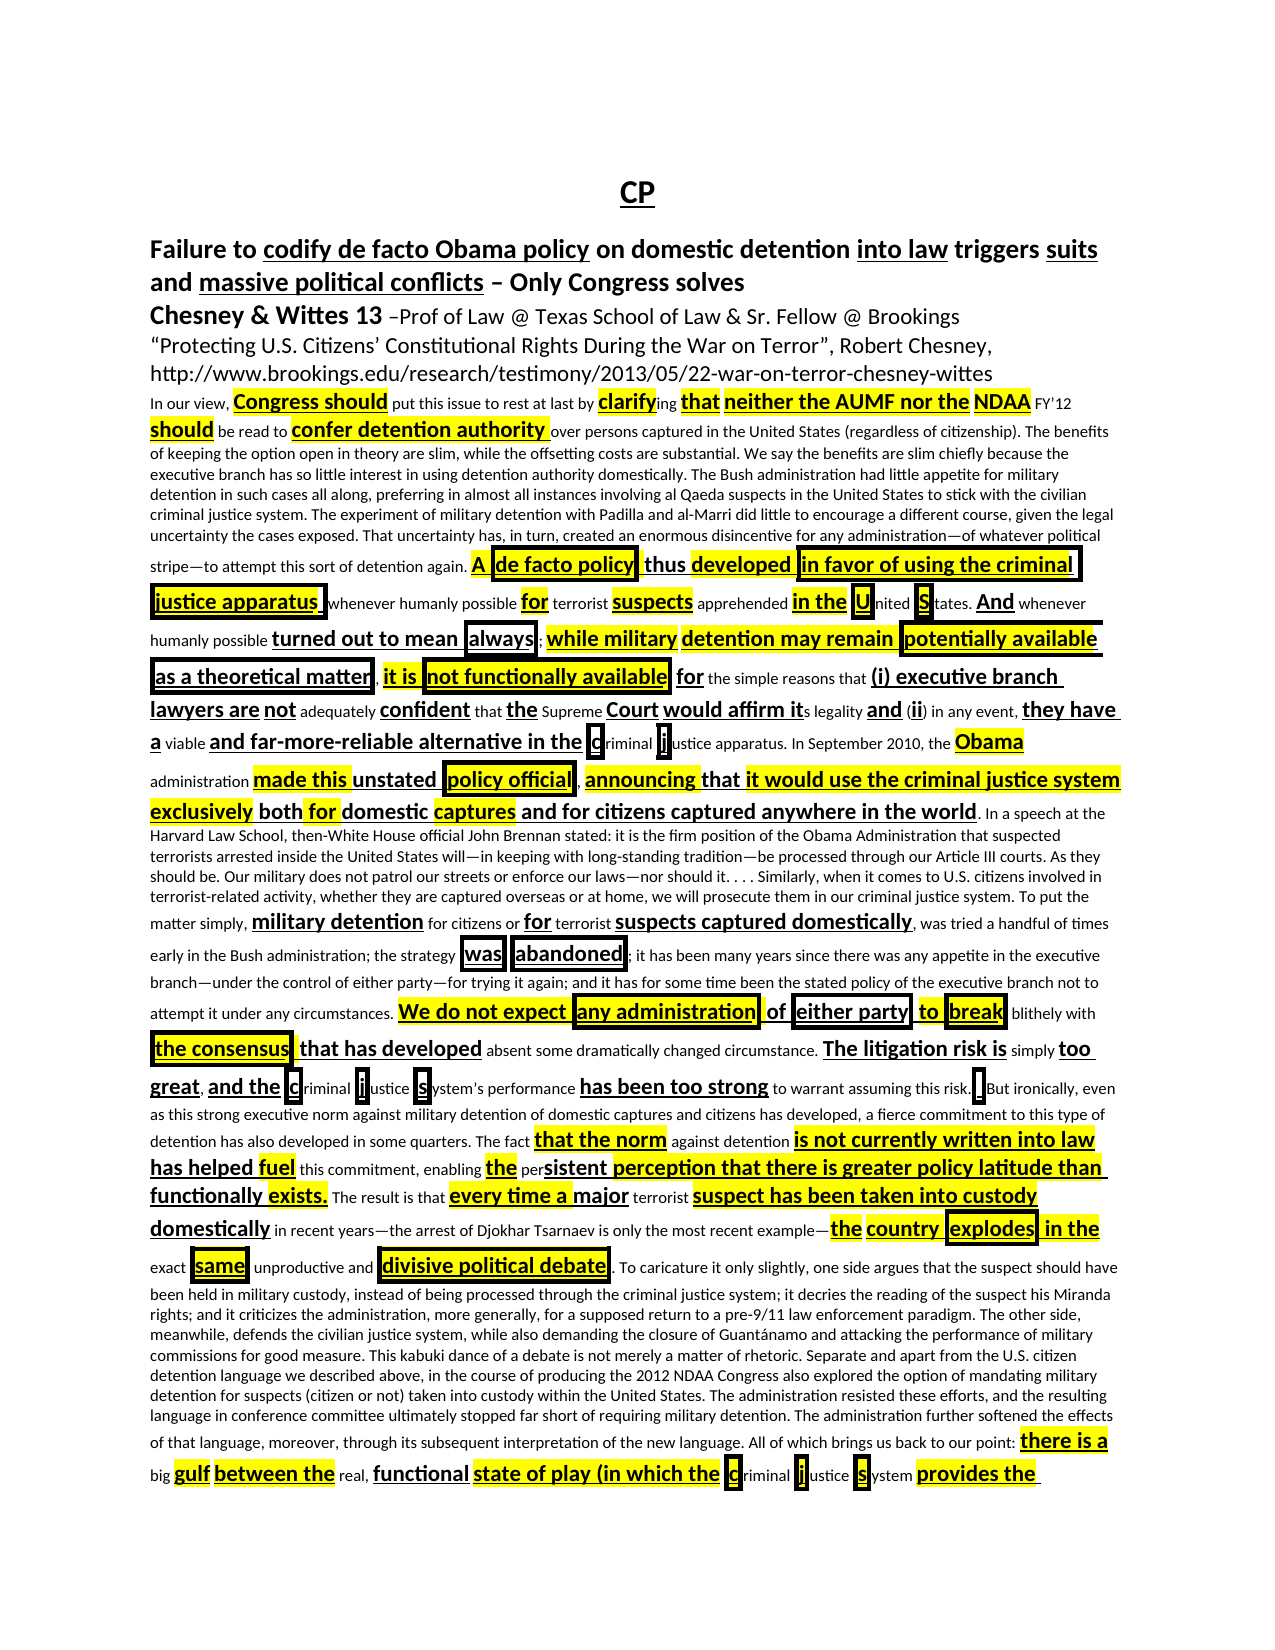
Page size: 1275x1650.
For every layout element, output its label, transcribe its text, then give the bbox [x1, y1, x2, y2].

text “Protecting U.S. Citizens’ Constitutional Rights During the War on Terror”, Robert Chesney, http://www.brookings.edu/research/testimony/2013/05/22-war-on-terror-chesney-wittes [150, 331, 1125, 387]
text Chesney & Wittes 13 –Prof of Law @ Texas School of Law & Sr. Fellow @ Brookings [150, 298, 1125, 331]
subtitle Failure to codify de facto Obama policy on domestic detention into law triggers suits and massive political conflicts – Only Congress solves [150, 232, 1125, 298]
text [150, 387, 1125, 1491]
subtitle CP [150, 171, 1125, 212]
